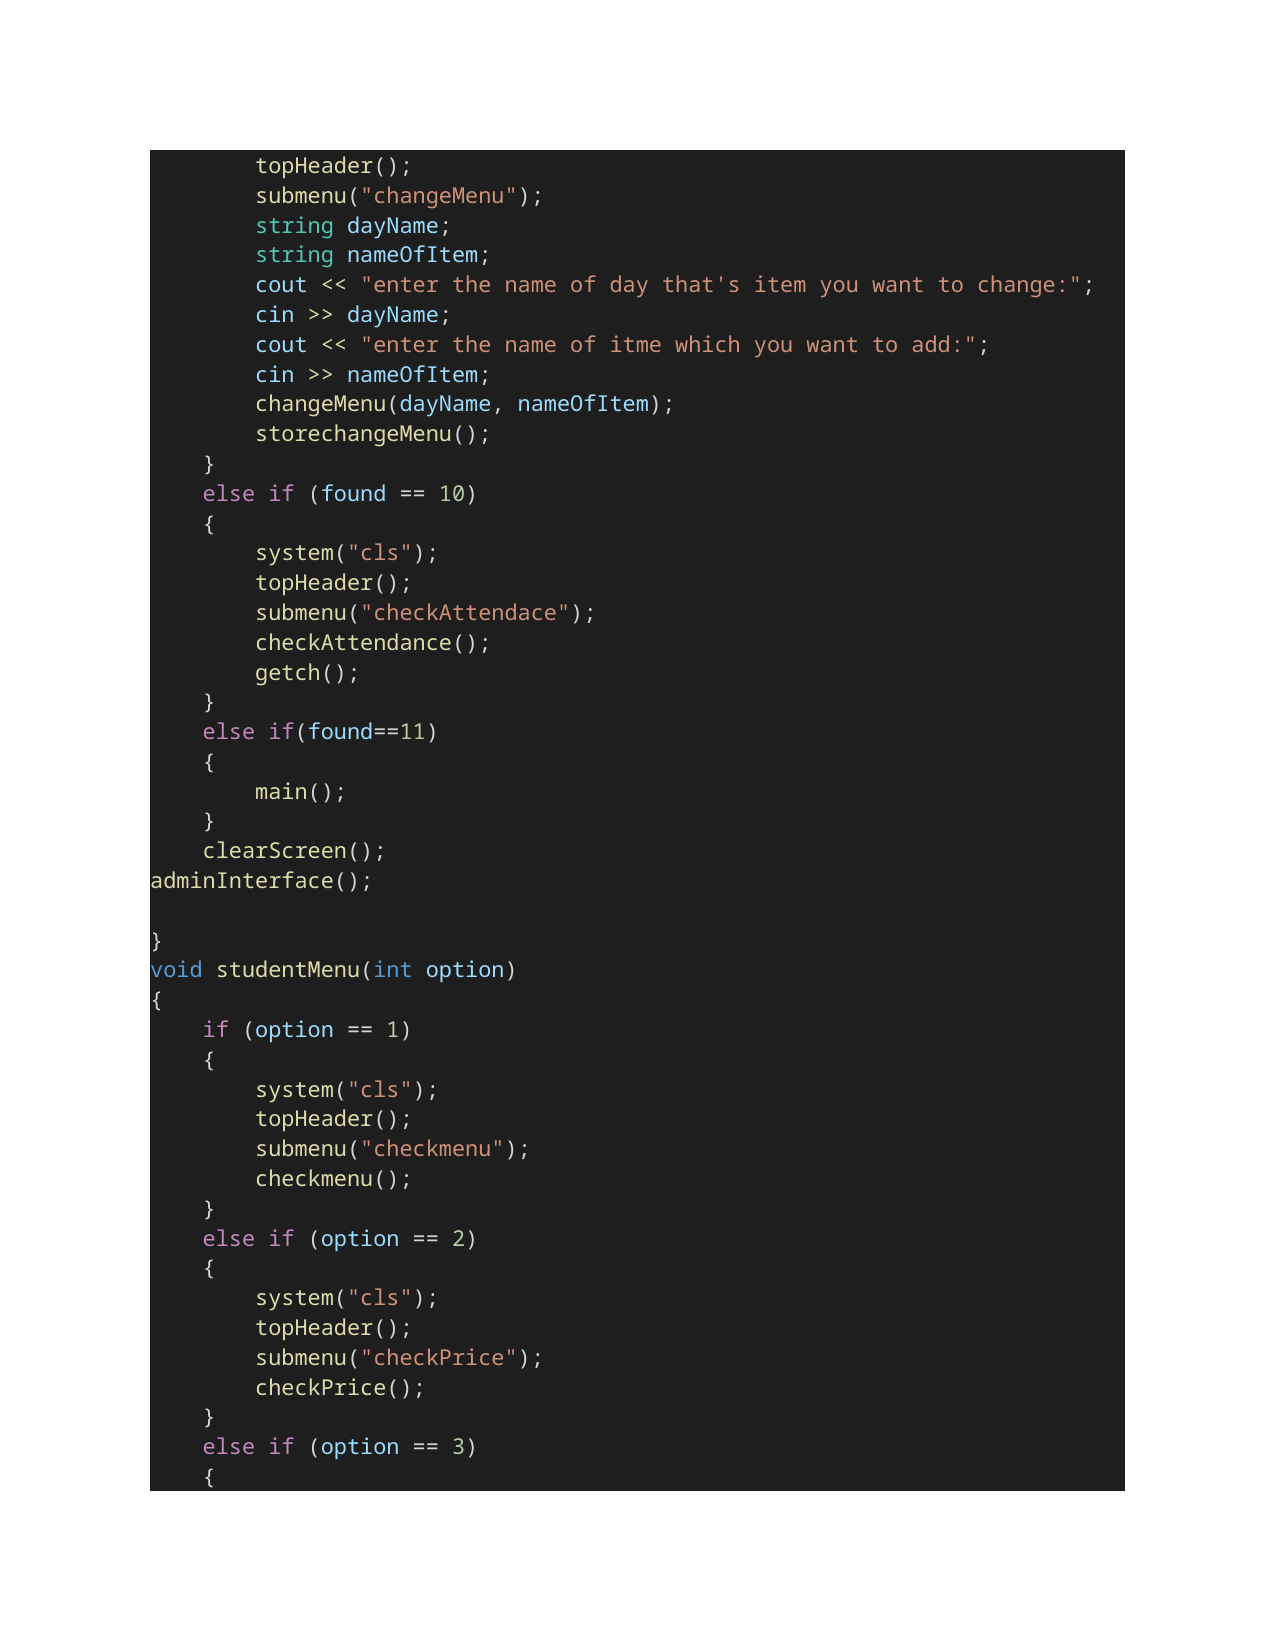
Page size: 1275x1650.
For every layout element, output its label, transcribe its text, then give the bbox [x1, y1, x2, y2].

text submenu("checkPrice"); [150, 1342, 1125, 1371]
text } [150, 1401, 1125, 1431]
text } [150, 805, 1125, 835]
text else if (option == 2) [150, 1222, 1125, 1252]
text } [150, 1193, 1125, 1222]
text } [150, 448, 1125, 478]
text { [150, 1252, 1125, 1282]
text else if (found == 10) [150, 478, 1125, 507]
text else if (option == 3) [150, 1431, 1125, 1461]
text else if(found==11) [150, 716, 1125, 746]
text } [150, 924, 1125, 954]
text { [150, 1044, 1125, 1073]
text clearScreen(); [150, 835, 1125, 865]
text string dayName; [150, 209, 1125, 239]
text changeMenu(dayName, nameOfItem); [150, 388, 1125, 418]
text string nameOfItem; [150, 239, 1125, 269]
text system("cls"); [150, 537, 1125, 567]
text getch(); [150, 656, 1125, 686]
text submenu("checkAttendace"); [150, 597, 1125, 627]
text submenu("checkmenu"); [150, 1133, 1125, 1163]
text cout << "enter the name of itme which you want to add:"; [150, 329, 1125, 358]
text { [150, 984, 1125, 1014]
text cin >> nameOfItem; [150, 358, 1125, 388]
text system("cls"); [150, 1282, 1125, 1312]
text checkmenu(); [150, 1163, 1125, 1193]
text if (option == 1) [150, 1014, 1125, 1044]
text void studentMenu(int option) [150, 954, 1125, 984]
text topHeader(); [150, 567, 1125, 597]
text topHeader(); [150, 1312, 1125, 1342]
text { [150, 746, 1125, 776]
text topHeader(); [150, 150, 1125, 180]
text { [150, 507, 1125, 537]
text } [150, 686, 1125, 716]
text submenu("changeMenu"); [150, 180, 1125, 209]
text storechangeMenu(); [150, 418, 1125, 448]
text system("cls"); [150, 1073, 1125, 1103]
text cin >> dayName; [150, 299, 1125, 329]
text checkAttendance(); [150, 627, 1125, 656]
text checkPrice(); [150, 1371, 1125, 1401]
text adminInterface(); [150, 865, 1125, 895]
text topHeader(); [150, 1103, 1125, 1133]
text cout << "enter the name of day that's item you want to change:"; [150, 269, 1125, 299]
text main(); [150, 776, 1125, 805]
text { [150, 1461, 1125, 1491]
